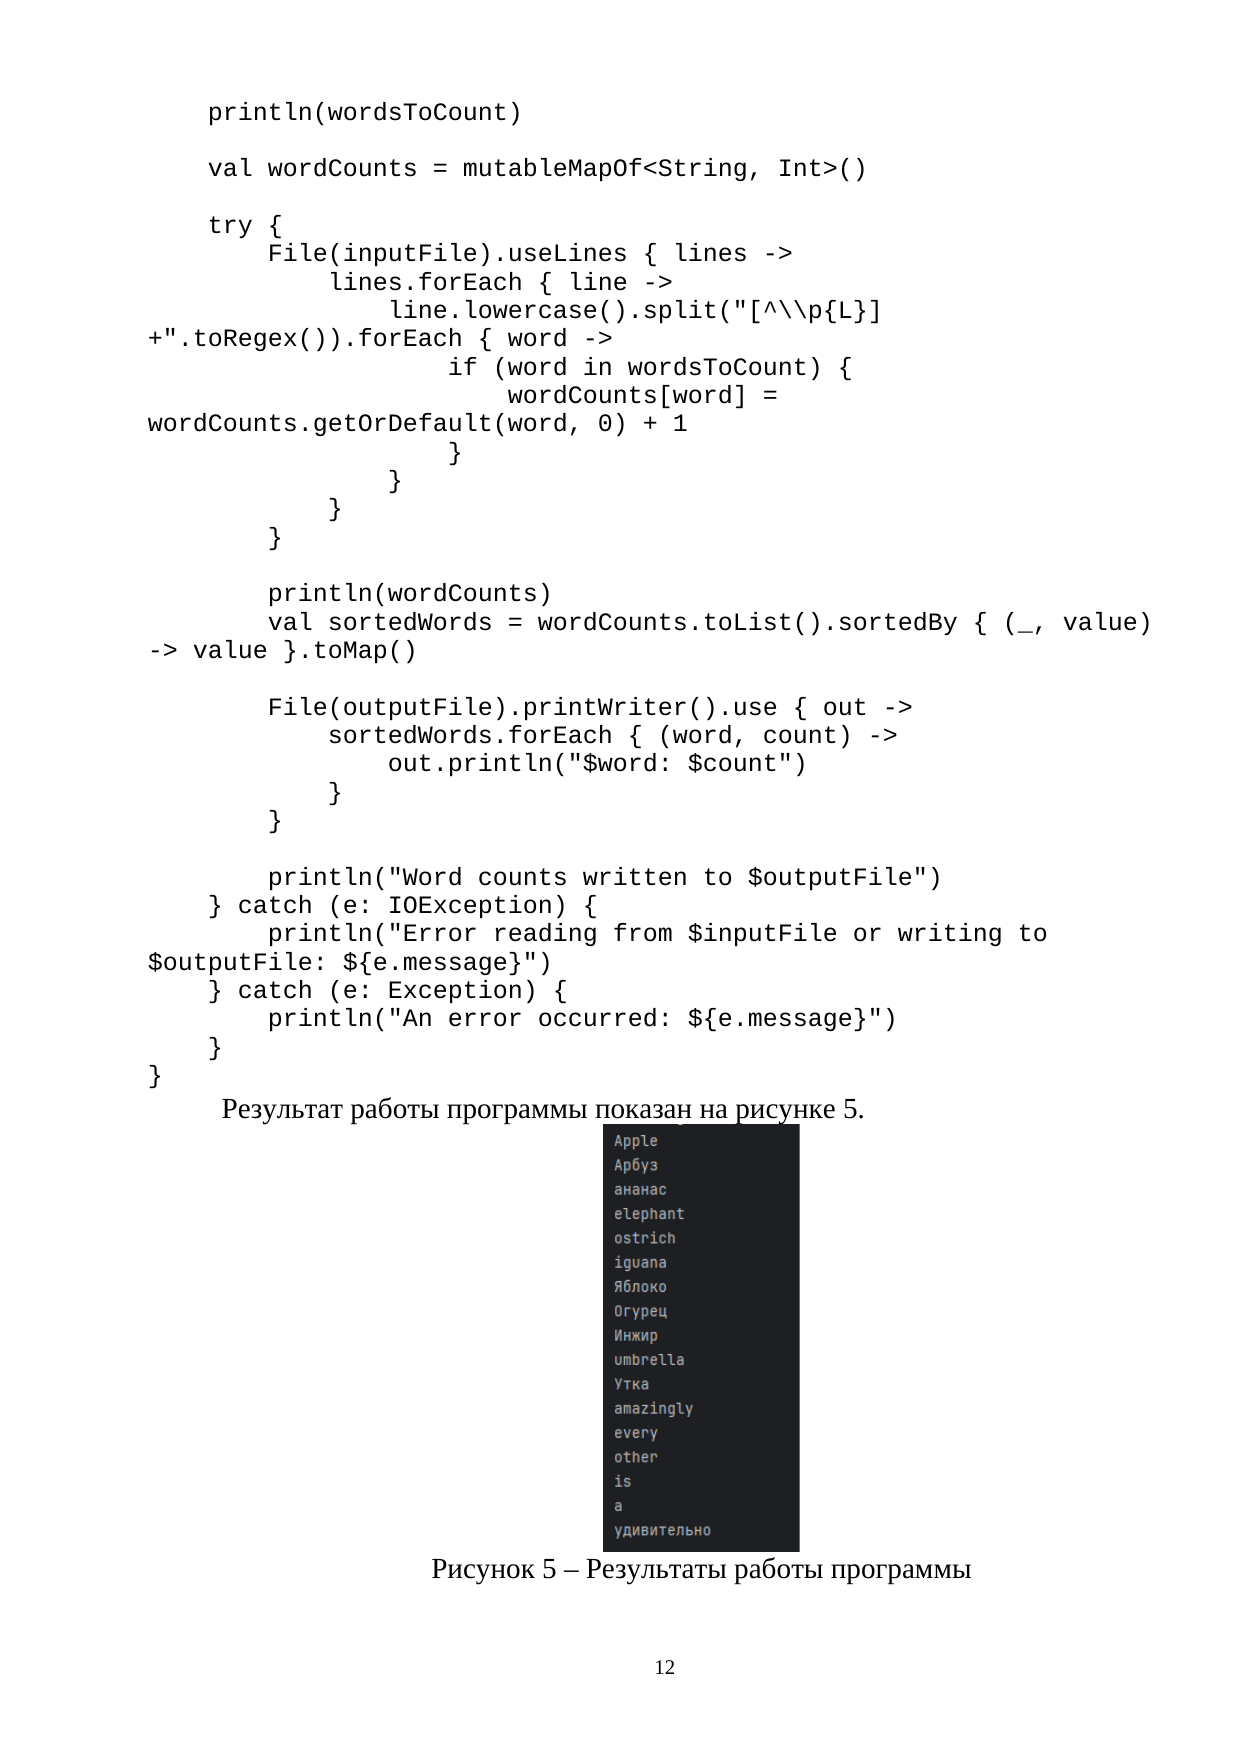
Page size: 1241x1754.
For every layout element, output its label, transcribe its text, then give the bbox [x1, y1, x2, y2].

text } [148, 1034, 1181, 1062]
text } [148, 467, 1181, 496]
text } catch (e: IOException) { [148, 892, 1181, 921]
text } [148, 1062, 1181, 1091]
text println("Error reading from $inputFile or writing to $outputFile: ${e.message}") [148, 921, 1181, 977]
text out.println("$word: $count") [148, 751, 1181, 779]
text if (word in wordsToCount) { [148, 354, 1181, 382]
text File(outputFile).printWriter().use { out -> [148, 694, 1181, 722]
text val sortedWords = wordCounts.toList().sortedBy { (_, value) -> value }.toMap() [148, 609, 1181, 666]
text println(wordCounts) [148, 581, 1181, 609]
text } [148, 496, 1181, 524]
text sortedWords.forEach { (word, count) -> [148, 722, 1181, 751]
text line.lowercase().split("[^\\p{L}]+".toRegex()).forEach { word -> [148, 297, 1181, 354]
text println(wordsToCount) [148, 99, 1181, 127]
text File(inputFile).useLines { lines -> [148, 241, 1181, 269]
text } [148, 779, 1181, 807]
text } catch (e: Exception) { [148, 977, 1181, 1006]
text try { [148, 212, 1181, 241]
text val wordCounts = mutableMapOf<String, Int>() [148, 156, 1181, 184]
text wordCounts[word] = wordCounts.getOrDefault(word, 0) + 1 [148, 382, 1181, 439]
text Рисунок 5 – Результаты работы программы [148, 1552, 1181, 1585]
text lines.forEach { line -> [148, 269, 1181, 297]
text } [148, 807, 1181, 836]
picture [603, 1124, 800, 1552]
text } [148, 439, 1181, 467]
text println("An error occurred: ${e.message}") [148, 1006, 1181, 1034]
text println("Word counts written to $outputFile") [148, 864, 1181, 892]
text } [148, 524, 1181, 552]
text Результат работы программы показан на рисунке 5. [148, 1091, 1181, 1124]
